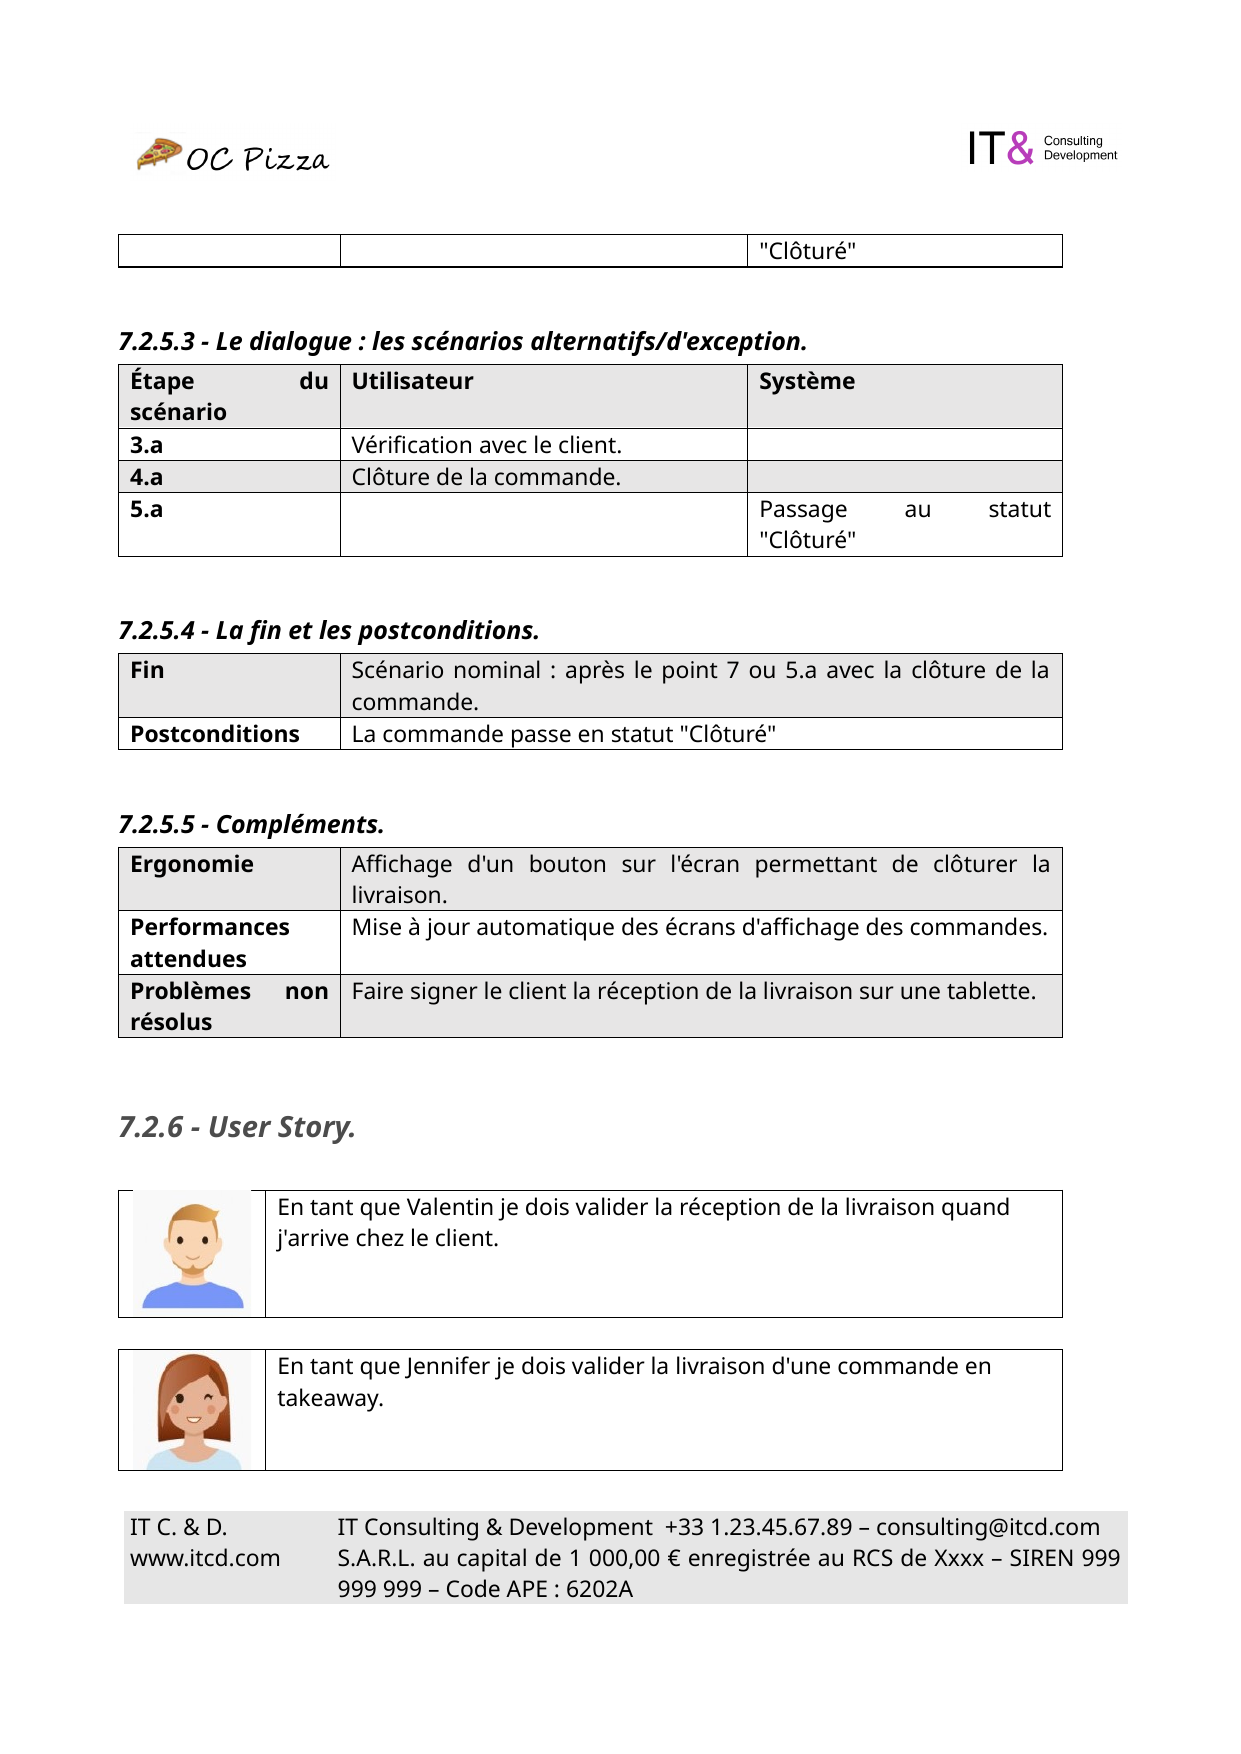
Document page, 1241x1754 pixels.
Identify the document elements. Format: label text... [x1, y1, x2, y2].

picture [133, 1190, 252, 1317]
table_cell [748, 429, 1062, 460]
table_header Affichage d'un bouton sur l'écran permettant de clôturer la livraison. [341, 848, 1062, 910]
table_cell 4.a [119, 461, 340, 492]
table_cell Passage au statut "Clôturé" [748, 493, 1062, 556]
table_header Système [748, 365, 1062, 427]
table_cell Postconditions [119, 718, 340, 749]
table_header En tant que Jennifer je dois valider la livraison d'une commande en takeaway. [266, 1350, 1062, 1469]
picture [133, 1350, 252, 1470]
table_header Utilisateur [341, 365, 747, 427]
table_cell Problèmes non résolus [119, 975, 340, 1037]
table_cell Clôture de la commande. [341, 461, 747, 492]
subtitle La fin et les postconditions. [118, 613, 1122, 647]
table_cell La commande passe en statut "Clôturé" [341, 718, 1062, 749]
table_header Ergonomie [119, 848, 340, 910]
picture [961, 123, 1123, 172]
table_cell 5.a [119, 493, 340, 556]
table_cell Faire signer le client la réception de la livraison sur une tablette. [341, 975, 1062, 1037]
picture [129, 123, 336, 181]
table_cell [748, 461, 1062, 492]
table_cell 7. [119, 235, 340, 266]
table_cell Passage au statut "Clôturé" [748, 235, 1062, 266]
table_header Fin [119, 654, 340, 717]
table_cell [341, 235, 747, 266]
table_cell Performances attendues [119, 911, 340, 974]
table_header [119, 1350, 133, 1469]
table_header [119, 1191, 133, 1317]
subtitle Compléments. [118, 806, 1122, 840]
table_cell Vérification avec le client. [341, 429, 747, 460]
table_header Étape du scénario [119, 365, 340, 427]
table_header [252, 1191, 265, 1317]
table_header Scénario nominal : après le point 7 ou 5.a avec la clôture de la commande. [341, 654, 1062, 717]
table_cell [341, 493, 747, 556]
table_cell 3.a [119, 429, 340, 460]
table_header En tant que Valentin je dois valider la réception de la livraison quand j'arrive chez le client. [266, 1191, 1062, 1317]
table_header [252, 1350, 265, 1469]
table_cell Mise à jour automatique des écrans d'affichage des commandes. [341, 911, 1062, 974]
subtitle User Story. [118, 1106, 1122, 1146]
subtitle Le dialogue : les scénarios alternatifs/d'exception. [118, 324, 1122, 358]
